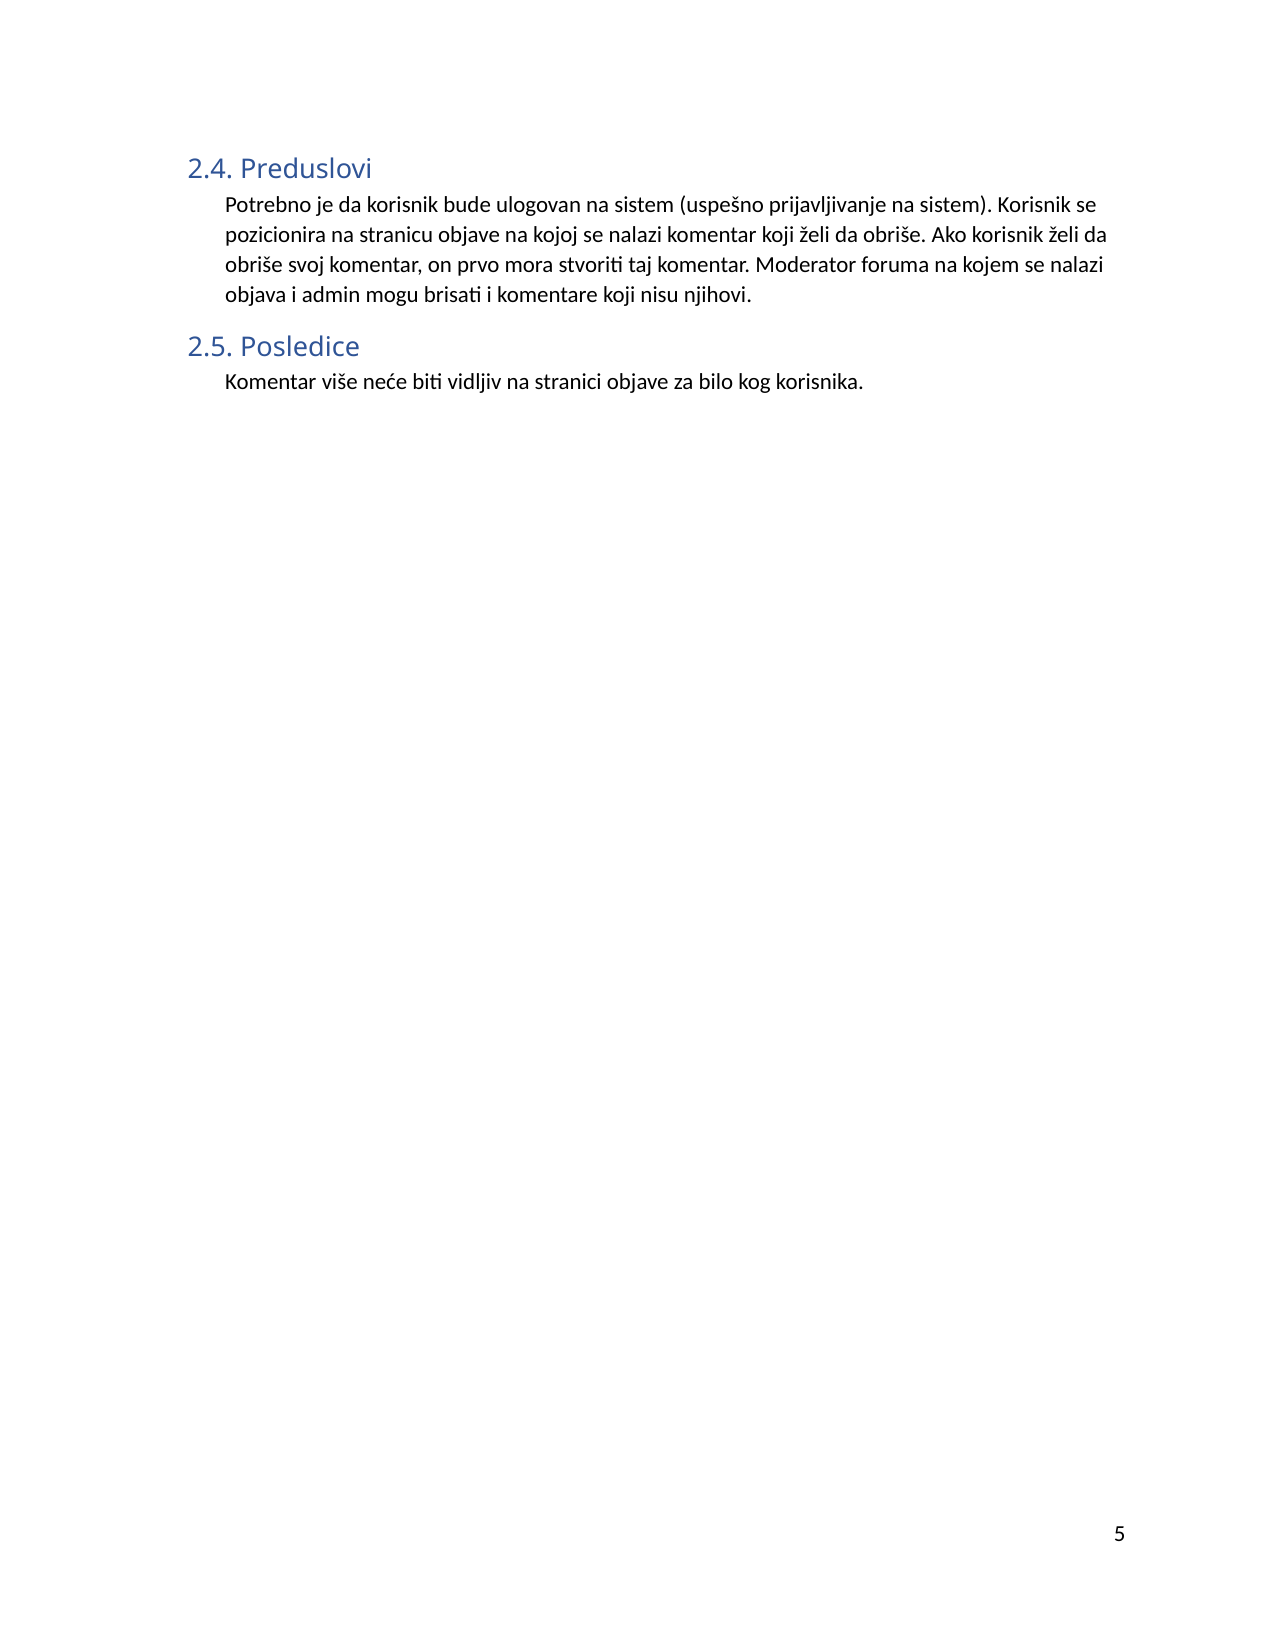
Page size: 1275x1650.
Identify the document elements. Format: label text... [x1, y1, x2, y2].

subtitle Posledice [187, 327, 1125, 364]
text Komentar više neće biti vidljiv na stranici objave za bilo kog korisnika. [150, 367, 1125, 395]
subtitle Preduslovi [187, 150, 1125, 187]
text Potrebno je da korisnik bude ulogovan na sistem (uspešno prijavljivanje na sistem). Korisnik se pozicionira na stranicu objave na kojoj se nalazi komentar koji želi da obriše. Ako korisnik želi da obriše svoj komentar, on prvo mora stvoriti taj komentar. Moderator foruma na kojem se nalazi objava i admin mogu brisati i komentare koji nisu njihovi. [150, 190, 1125, 308]
